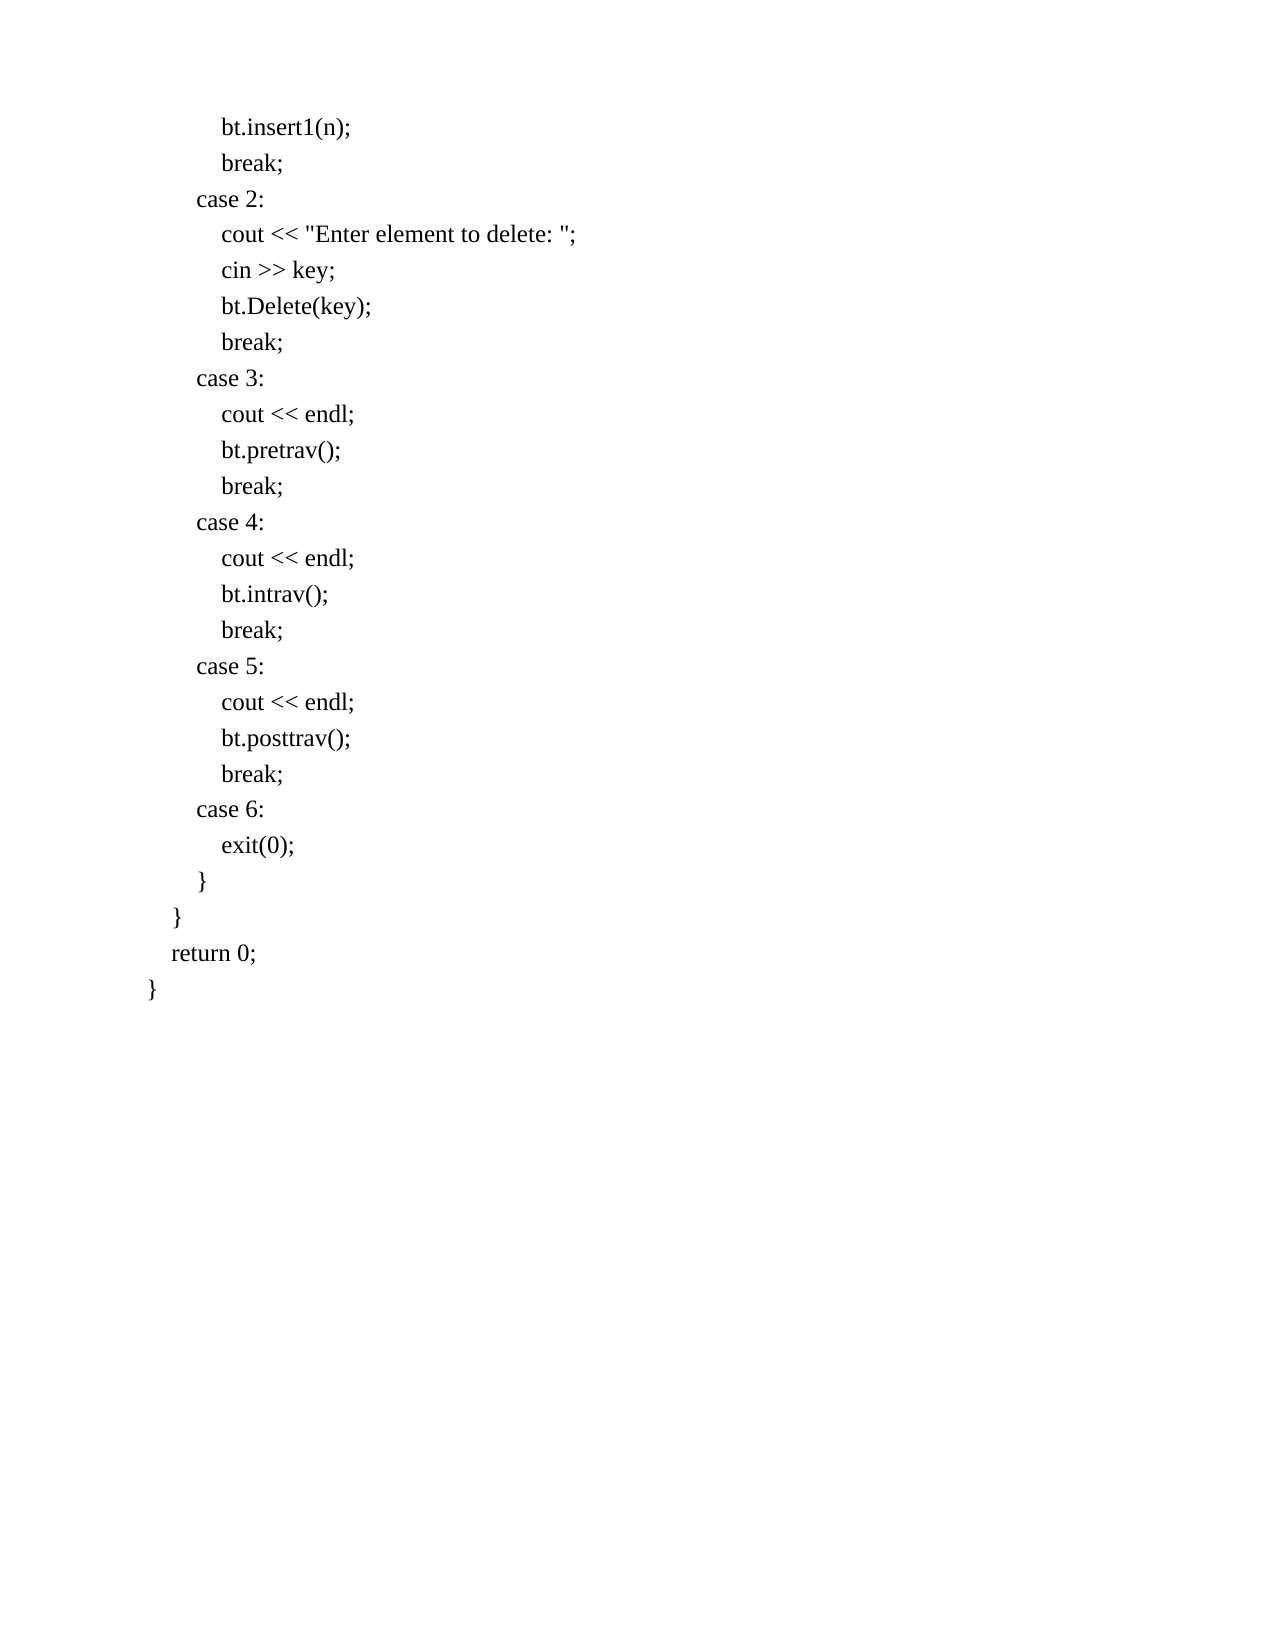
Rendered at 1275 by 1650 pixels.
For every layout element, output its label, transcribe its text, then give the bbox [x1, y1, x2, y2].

text return 0; [146, 938, 1136, 967]
text break; [146, 615, 1136, 644]
text cout << endl; [146, 687, 1136, 716]
text break; [146, 471, 1136, 500]
text } [146, 866, 1136, 895]
text bt.insert1(n); [146, 112, 1136, 141]
text bt.Delete(key); [146, 291, 1136, 320]
text case 3: [146, 363, 1136, 392]
text cout << endl; [146, 543, 1136, 572]
text case 4: [146, 507, 1136, 536]
text } [146, 974, 1136, 1003]
text break; [146, 327, 1136, 356]
text bt.posttrav(); [146, 723, 1136, 751]
text bt.pretrav(); [146, 435, 1136, 464]
text break; [146, 148, 1136, 176]
text case 6: [146, 794, 1136, 823]
text break; [146, 759, 1136, 787]
text cout << endl; [146, 399, 1136, 428]
text case 5: [146, 651, 1136, 679]
text exit(0); [146, 831, 1136, 859]
text bt.intrav(); [146, 579, 1136, 608]
text cin >> key; [146, 256, 1136, 284]
text cout << "Enter element to delete: "; [146, 219, 1136, 248]
text case 2: [146, 184, 1136, 212]
text } [146, 902, 1136, 931]
